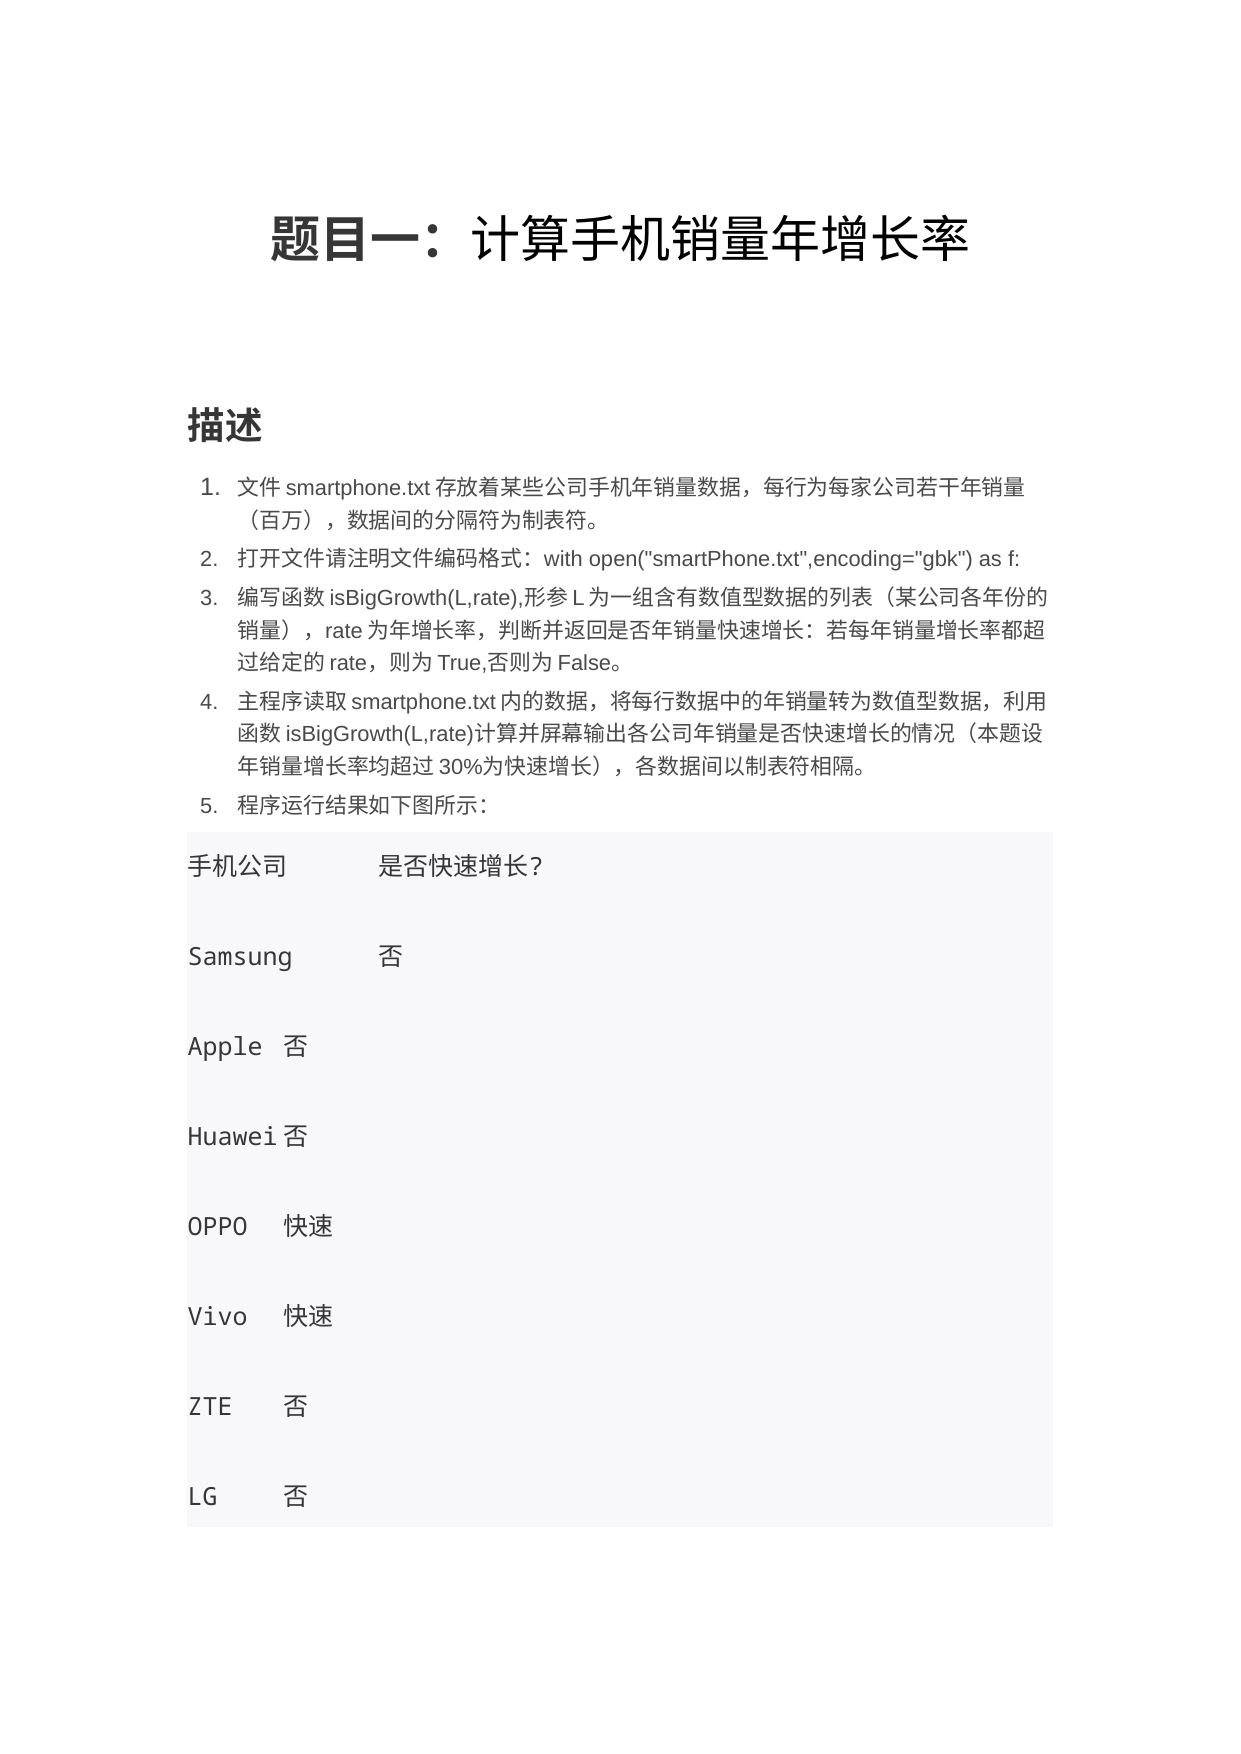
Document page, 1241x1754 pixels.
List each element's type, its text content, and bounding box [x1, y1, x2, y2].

text 手机公司 是否快速增长? [187, 832, 1053, 897]
list 打开文件请注明文件编码格式：with open("smartPhone.txt",encoding="gbk") as f: [200, 541, 1053, 573]
list 程序运行结果如下图所示： [200, 787, 1053, 820]
text 题目一：计算手机销量年增长率 [187, 187, 1053, 284]
subtitle 描述 [187, 391, 1053, 456]
text LG 否 [187, 1462, 1053, 1527]
text Huawei 否 [187, 1102, 1053, 1167]
text Vivo 快速 [187, 1282, 1053, 1347]
list 文件smartphone.txt存放着某些公司手机年销量数据，每行为每家公司若干年销量（百万），数据间的分隔符为制表符。 [200, 470, 1053, 535]
text ZTE 否 [187, 1372, 1053, 1437]
list 编写函数isBigGrowth(L,rate),形参L为一组含有数值型数据的列表（某公司各年份的销量），rate为年增长率，判断并返回是否年销量快速增长：若每年销量增长率都超过给定的rate，则为True,否则为False。 [200, 580, 1053, 677]
text Apple 否 [187, 1012, 1053, 1077]
list 主程序读取smartphone.txt内的数据，将每行数据中的年销量转为数值型数据，利用函数isBigGrowth(L,rate)计算并屏幕输出各公司年销量是否快速增长的情况（本题设年销量增长率均超过30%为快速增长），各数据间以制表符相隔。 [200, 683, 1053, 781]
text Samsung 否 [187, 922, 1053, 987]
text OPPO 快速 [187, 1192, 1053, 1257]
